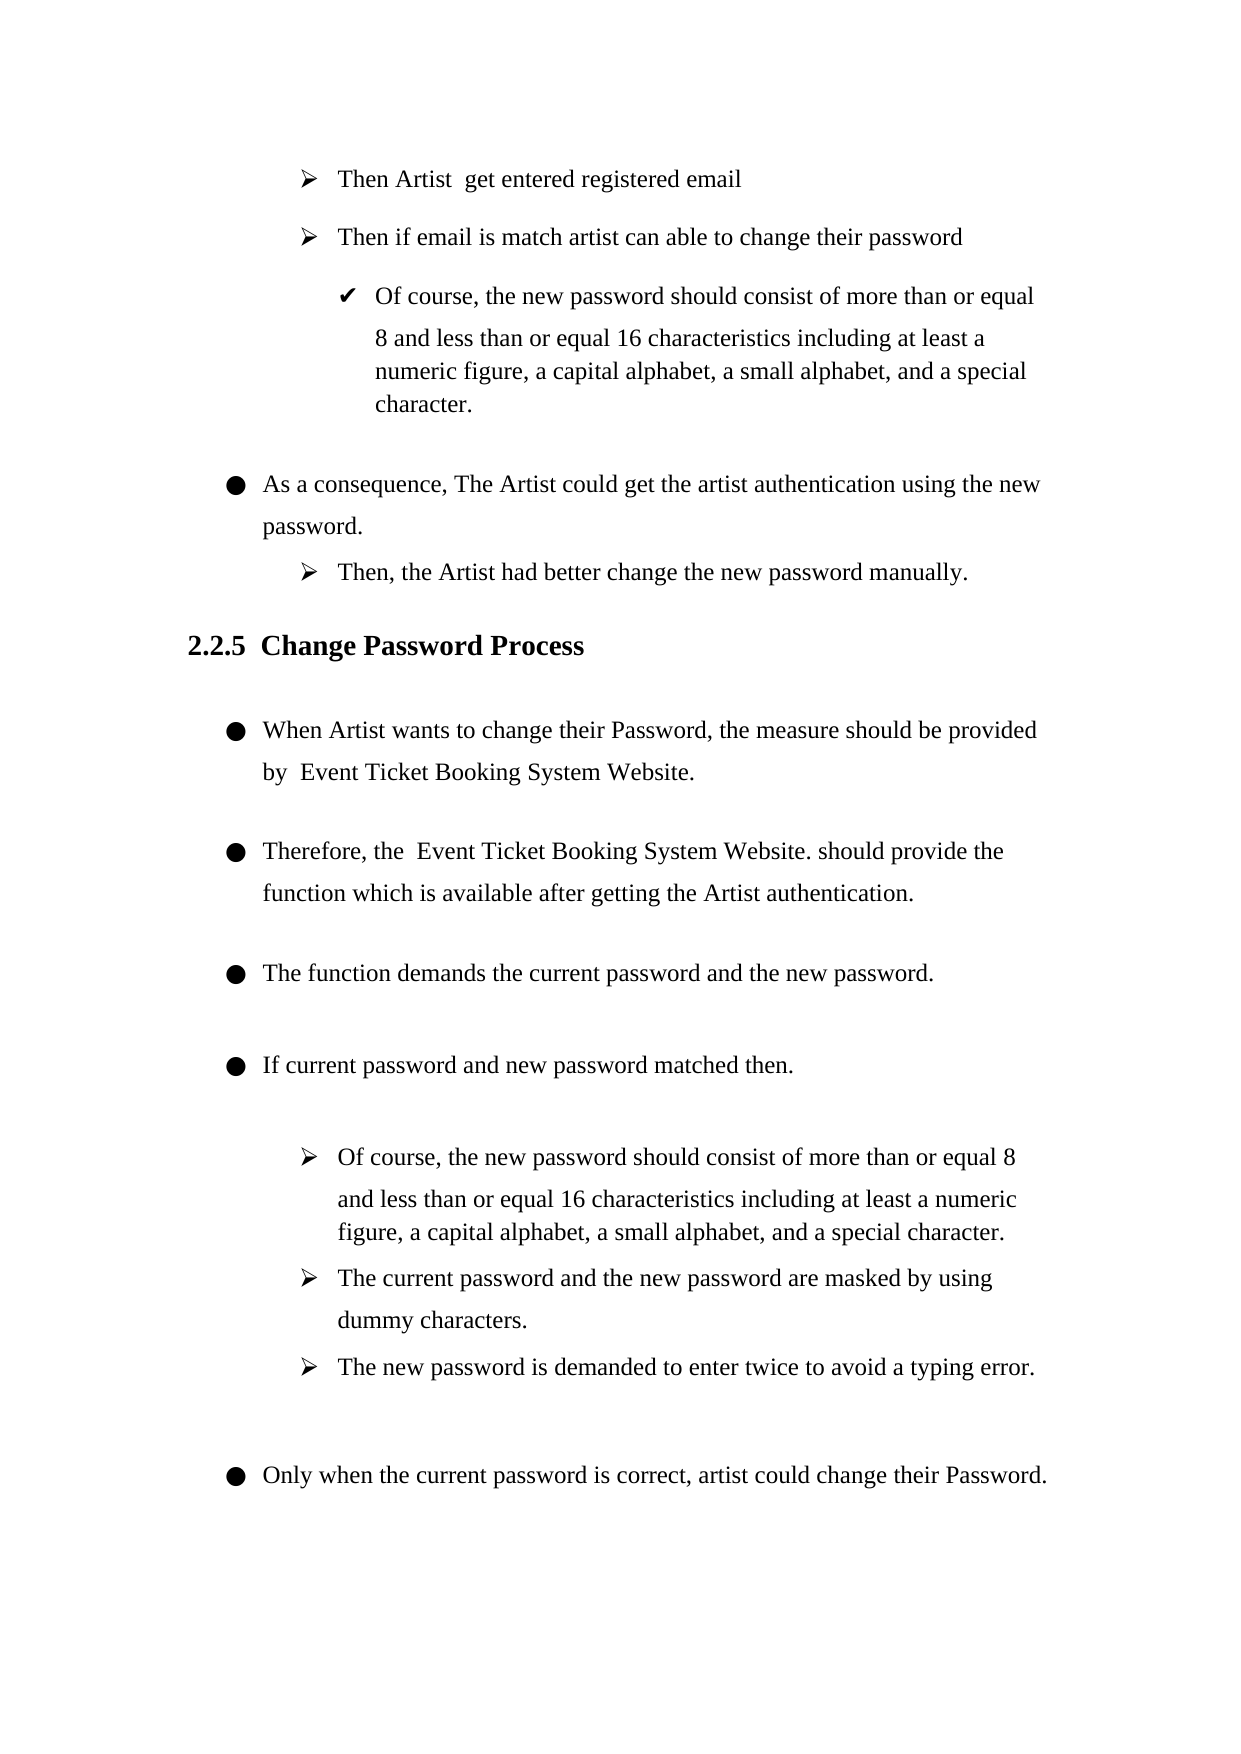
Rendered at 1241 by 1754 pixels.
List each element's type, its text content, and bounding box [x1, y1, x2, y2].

list The function demands the current password and the new password. [225, 944, 1053, 996]
list As a consequence, The Artist could get the artist authentication using the new password. [225, 455, 1053, 539]
list Of course, the new password should consist of more than or equal 8 and less than or equal 16 characteristics including at least a numeric figure, a capital alphabet, a small alphabet, and a special character. [300, 1128, 1053, 1245]
list Therefore, the Event Ticket Booking System Website. should provide the function which is available after getting the Artist authentication. [225, 823, 1053, 907]
list Only when the current password is correct, artist could change their Password. [225, 1447, 1053, 1498]
list When Artist wants to change their Password, the measure should be provided by Event Ticket Booking System Website. [225, 701, 1053, 786]
list The new password is demanded to enter twice to avoid a typing error. [300, 1338, 1053, 1389]
subtitle 2.2.5 Change Password Process [187, 628, 963, 661]
list The current password and the new password are masked by using dummy characters. [300, 1250, 1053, 1334]
list If current password and new password matched then. [225, 1036, 1053, 1087]
list Then, the Artist had better change the new password manually. [300, 544, 1053, 595]
list Of course, the new password should consist of more than or equal 8 and less than or equal 16 characteristics including at least a numeric figure, a capital alphabet, a small alphabet, and a special character. [337, 268, 1053, 418]
list Then if email is match artist can able to change their password [300, 209, 1053, 260]
list Then Artist get entered registered email [300, 150, 1053, 201]
